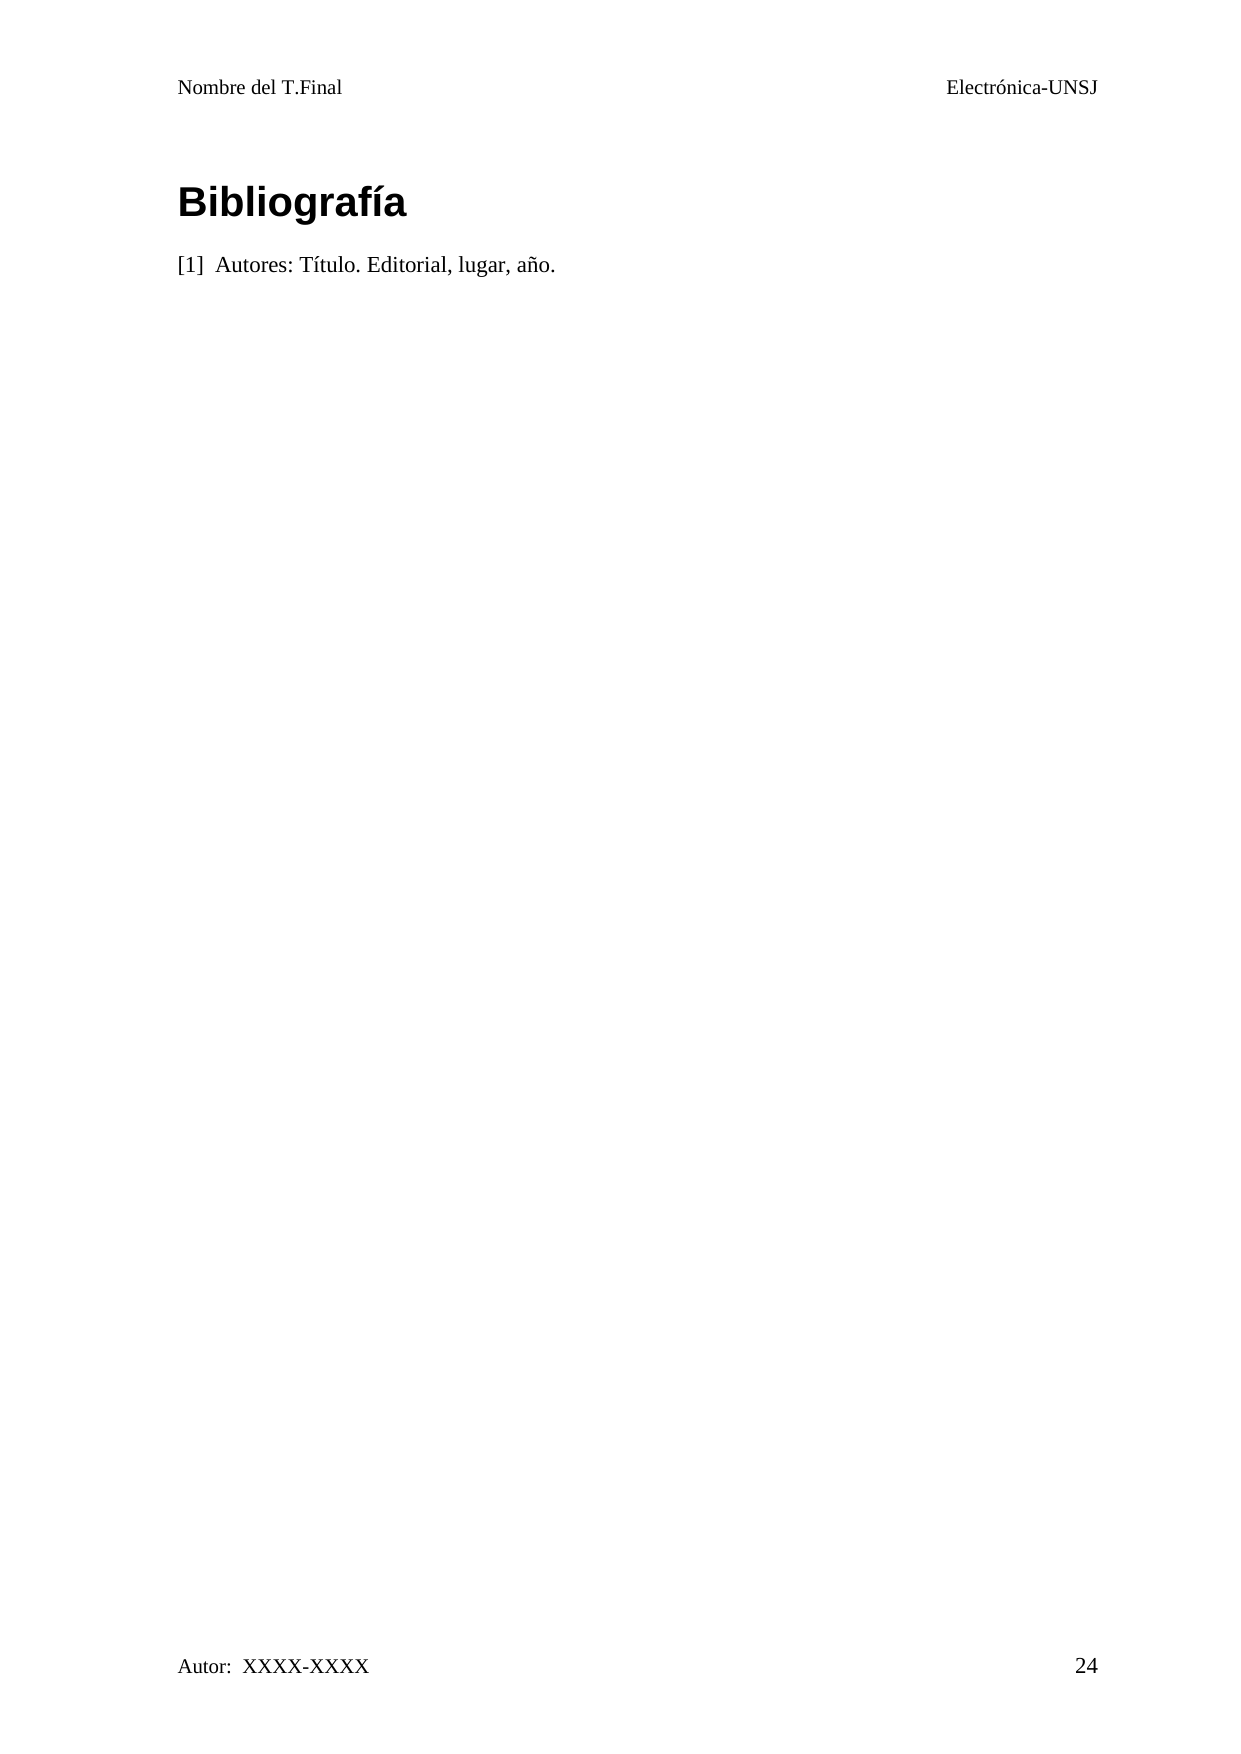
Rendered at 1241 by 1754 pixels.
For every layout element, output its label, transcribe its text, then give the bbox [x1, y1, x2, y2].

subtitle Bibliografía [177, 177, 1122, 225]
text Autores: Título. Editorial, lugar, año. [177, 251, 1122, 278]
